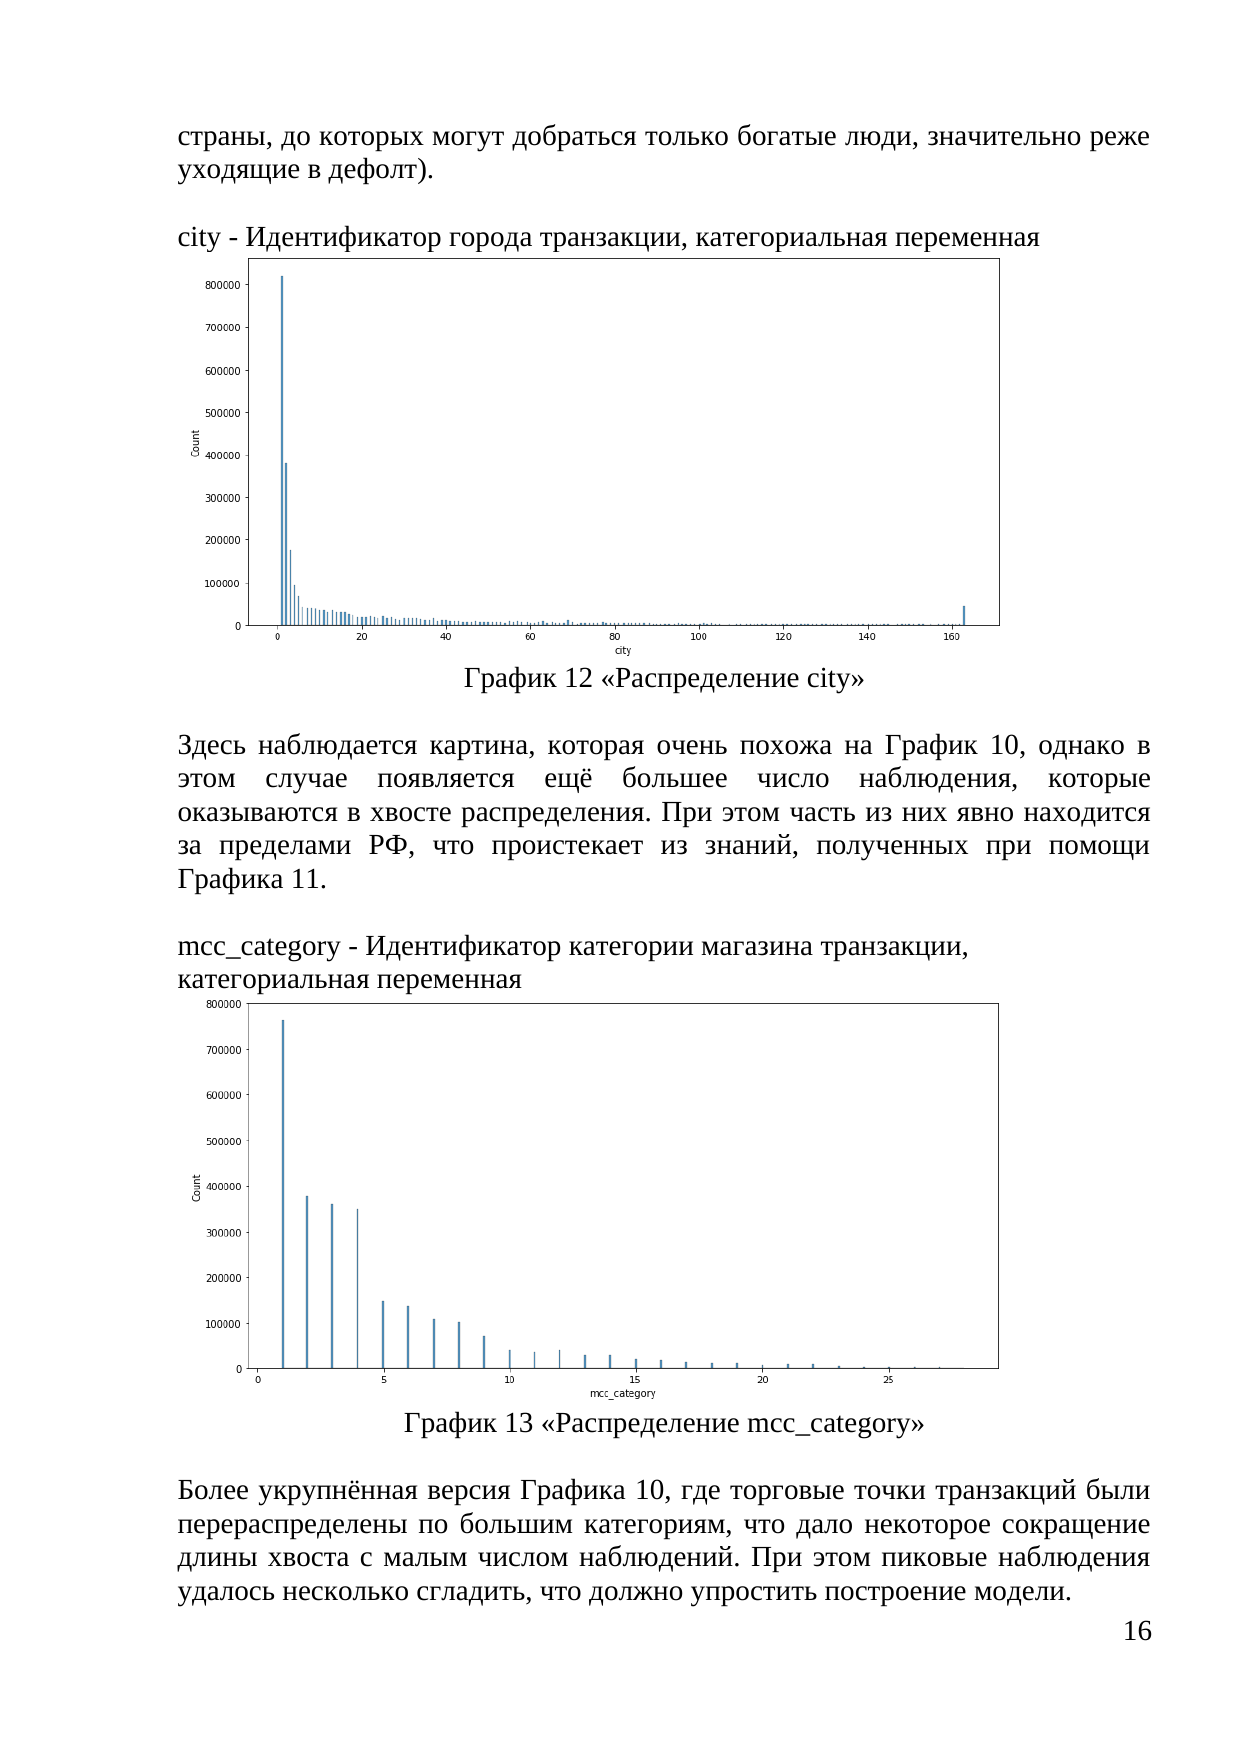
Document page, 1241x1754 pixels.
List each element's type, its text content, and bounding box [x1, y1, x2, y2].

text График 12 «Распределение city» [177, 660, 1152, 693]
picture [177, 252, 1006, 660]
picture [177, 995, 1010, 1406]
text Здесь наблюдается картина, которая очень похожа на График 10, однако в этом случае появляется ещё большее число наблюдения, которые оказываются в хвосте распределения. При этом часть из них явно находится за пределами РФ, что проистекает из знаний, полученных при помощи Графика 11. [177, 727, 1152, 894]
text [177, 118, 1152, 185]
text График 13 «Распределение mcc_category» [177, 1405, 1152, 1439]
text Более укрупнённая версия Графика 10, где торговые точки транзакций были перераспределены по большим категориям, что дало некоторое сокращение длины хвоста с малым числом наблюдений. При этом пиковые наблюдения удалось несколько сгладить, что должно упростить построение модели. [177, 1472, 1152, 1606]
